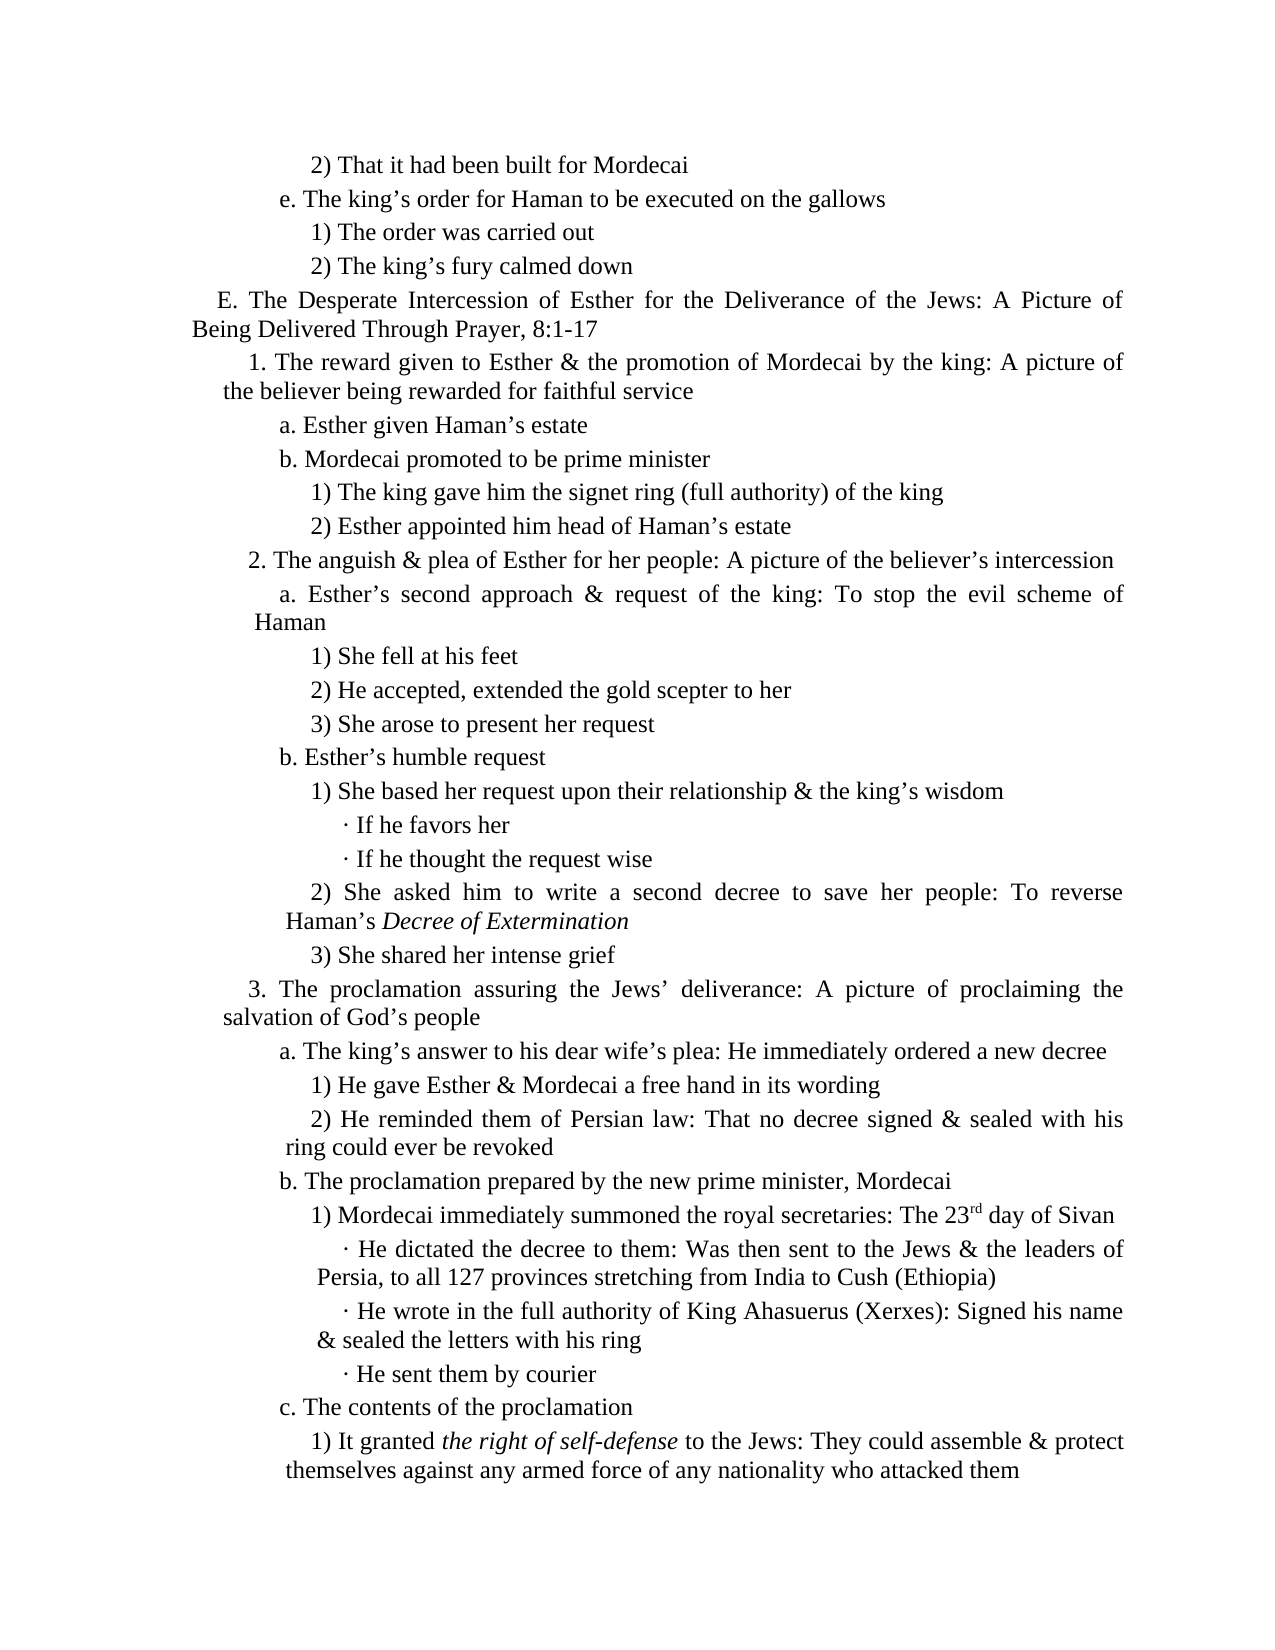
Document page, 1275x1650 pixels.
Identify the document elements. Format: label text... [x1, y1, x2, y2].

text 1) Mordecai immediately summoned the royal secretaries: The 23rd day of Sivan [285, 1200, 1125, 1229]
text a. Esther given Haman’s estate [254, 410, 1125, 439]
text · If he thought the request wise [317, 844, 1125, 872]
text · He sent them by courier [317, 1359, 1125, 1387]
text a. The king’s answer to his dear wife’s plea: He immediately ordered a new decree [254, 1036, 1125, 1065]
text 3) She arose to present her request [285, 709, 1125, 737]
text e. The king’s order for Haman to be executed on the gallows [254, 184, 1125, 212]
text c. The contents of the proclamation [254, 1392, 1125, 1421]
text 2) Esther appointed him head of Haman’s estate [285, 511, 1125, 540]
text 2) He accepted, extended the gold scepter to her [285, 675, 1125, 704]
text E. The Desperate Intercession of Esther for the Deliverance of the Jews: A Picture of Being Delivered Through Prayer, 8:1-17 [192, 285, 1125, 342]
text 1. The reward given to Esther & the promotion of Mordecai by the king: A picture of the believer being rewarded for faithful service [223, 347, 1125, 405]
text 2) The king’s fury calmed down [285, 251, 1125, 280]
text · He dictated the decree to them: Was then sent to the Jews & the leaders of Persia, to all 127 provinces stretching from India to Cush (Ethiopia) [317, 1234, 1125, 1291]
text 1) She based her request upon their relationship & the king’s wisdom [285, 776, 1125, 805]
text 3) She shared her intense grief [285, 940, 1125, 969]
text 2) That it had been built for Mordecai [285, 150, 1125, 179]
text a. Esther’s second approach & request of the king: To stop the evil scheme of Haman [254, 579, 1125, 636]
text 1) She fell at his feet [285, 641, 1125, 670]
text · He wrote in the full authority of King Ahasuerus (Xerxes): Signed his name & sealed the letters with his ring [317, 1296, 1125, 1354]
text · If he favors her [317, 810, 1125, 839]
text 2) She asked him to write a second decree to save her people: To reverse Haman’s Decree of Extermination [285, 877, 1125, 935]
text b. Mordecai promoted to be prime minister [254, 444, 1125, 472]
text 1) The order was carried out [285, 217, 1125, 246]
text b. Esther’s humble request [254, 742, 1125, 771]
text 1) It granted the right of self-defense to the Jews: They could assemble & protect themselves against any armed force of any nationality who attacked them [285, 1426, 1125, 1484]
text 3. The proclamation assuring the Jews’ deliverance: A picture of proclaiming the salvation of God’s people [223, 974, 1125, 1031]
text 2) He reminded them of Persian law: That no decree signed & sealed with his ring could ever be revoked [285, 1104, 1125, 1161]
text 1) The king gave him the signet ring (full authority) of the king [285, 477, 1125, 506]
text 1) He gave Esther & Mordecai a free hand in its wording [285, 1070, 1125, 1099]
text b. The proclamation prepared by the new prime minister, Mordecai [254, 1166, 1125, 1195]
text 2. The anguish & plea of Esther for her people: A picture of the believer’s intercession [223, 545, 1125, 574]
